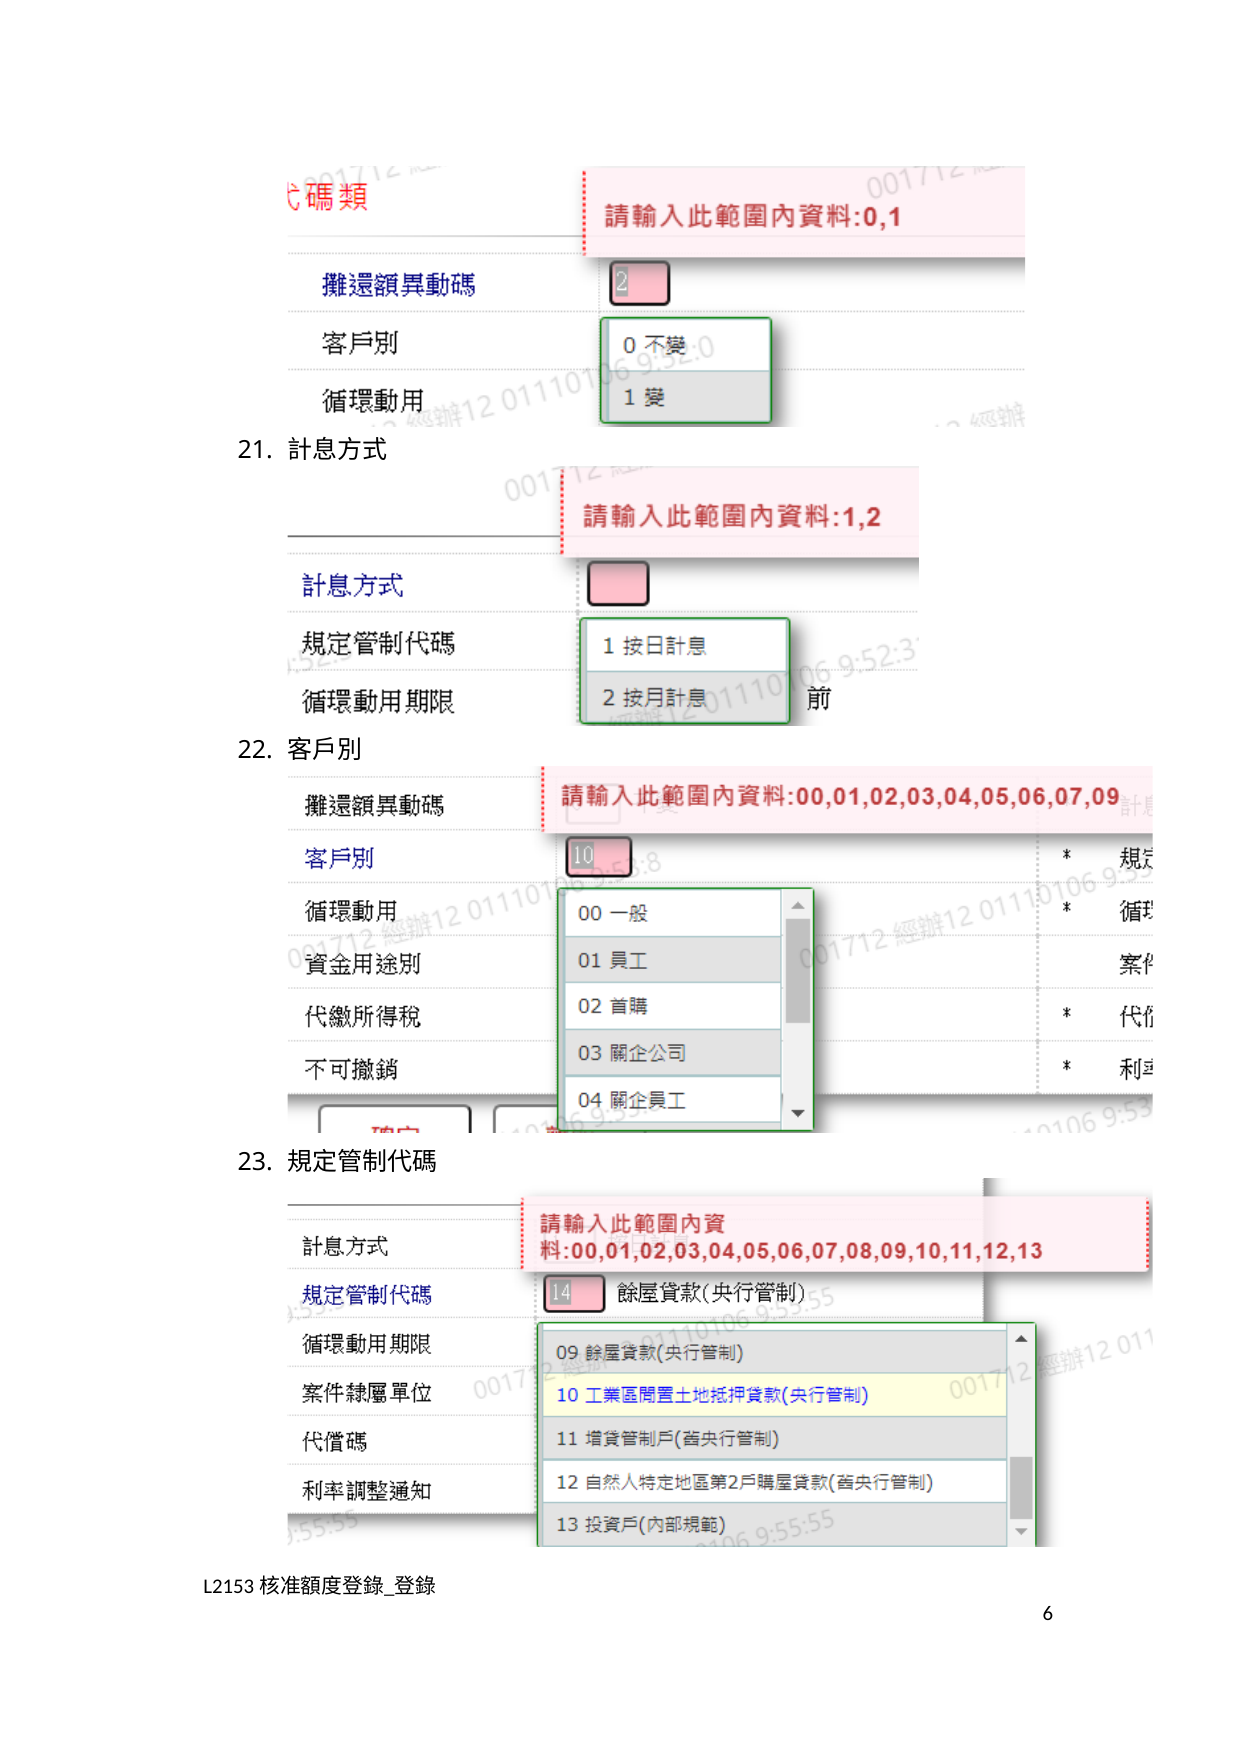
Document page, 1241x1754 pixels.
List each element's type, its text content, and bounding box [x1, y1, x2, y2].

list 客戶別 [237, 728, 1053, 766]
picture [287, 166, 1025, 427]
picture [287, 766, 1153, 1133]
list 規定管制代碼 [237, 1141, 1053, 1178]
picture [287, 466, 919, 726]
list 計息方式 [237, 428, 1053, 466]
picture [287, 1178, 1153, 1547]
